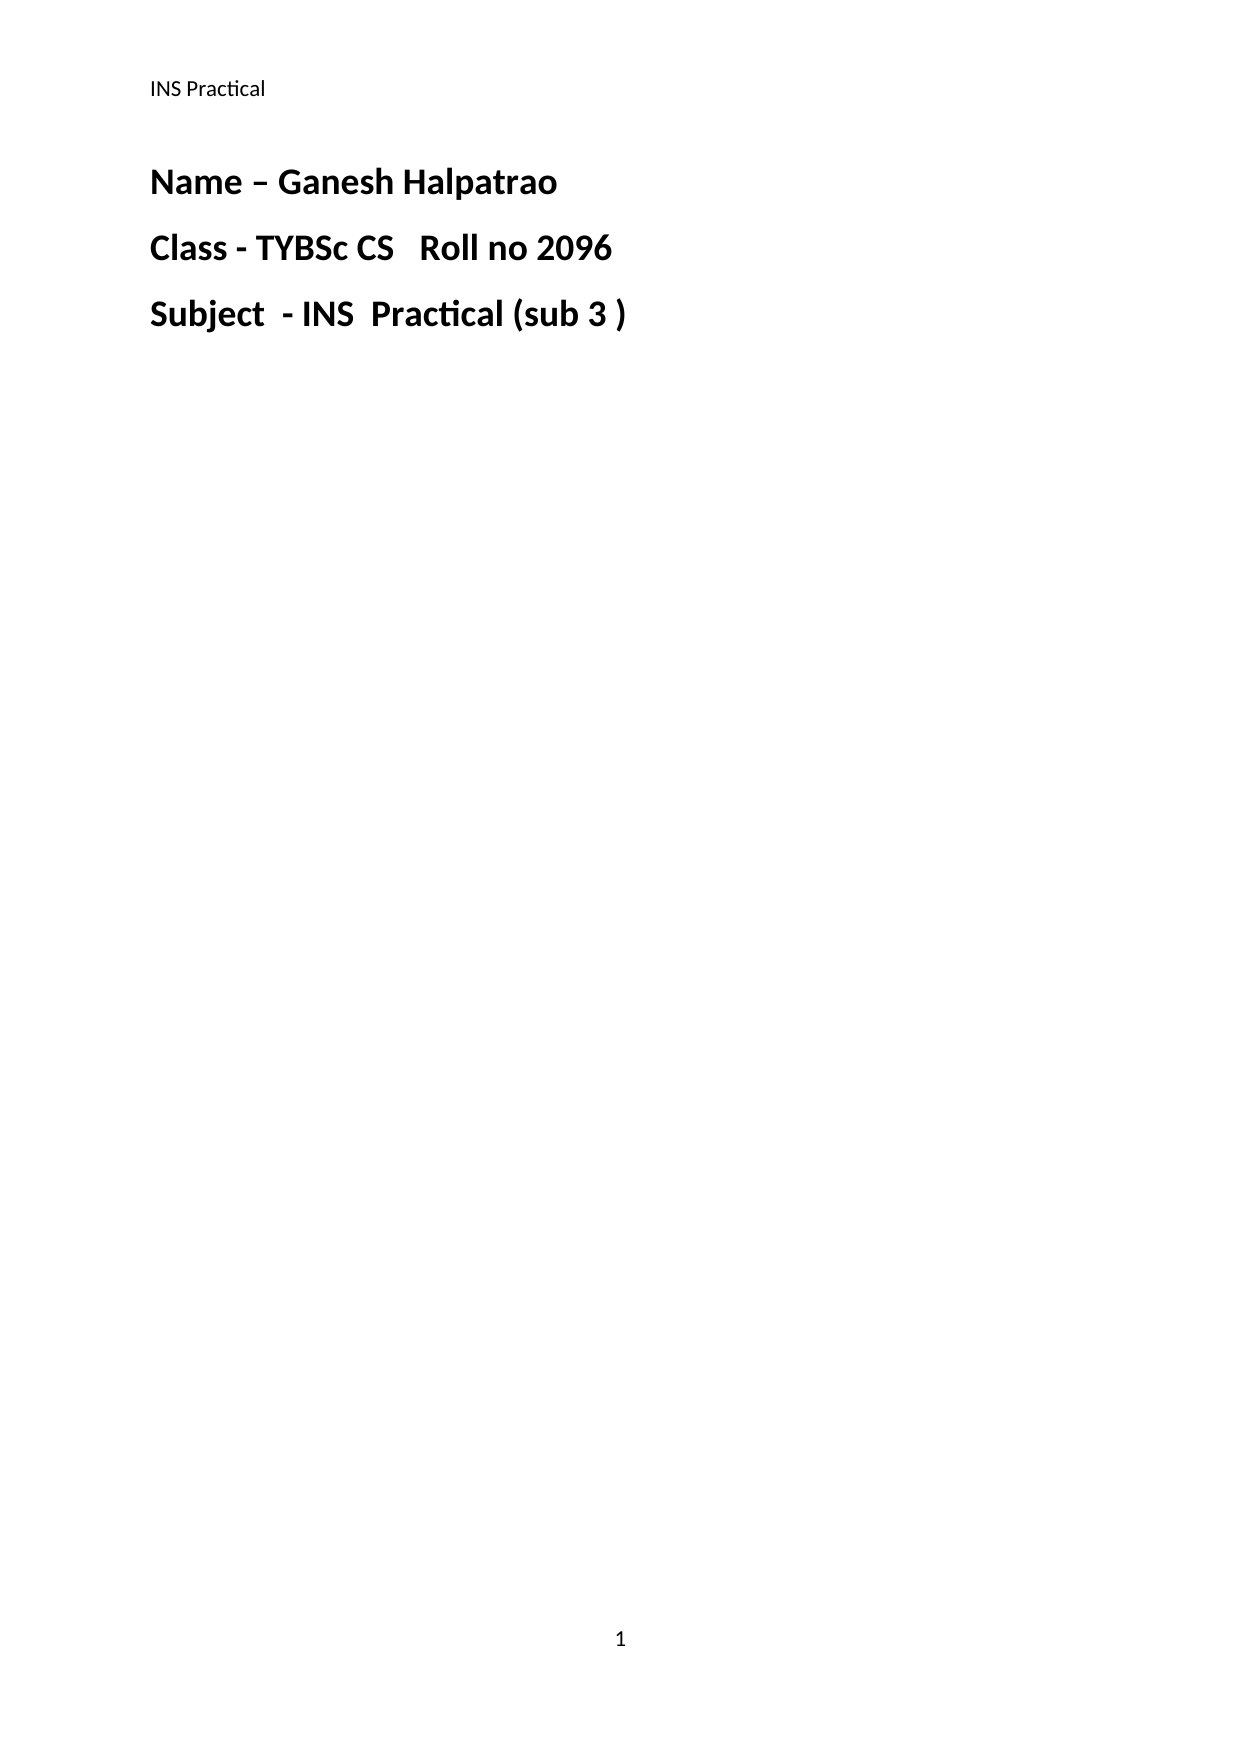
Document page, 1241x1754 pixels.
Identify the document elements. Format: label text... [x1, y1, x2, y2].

text Subject - INS Practical (sub 3 ) [150, 290, 1090, 336]
text Name – Ganesh Halpatrao [150, 158, 1090, 204]
text Class - TYBSc CS Roll no 2096 [150, 224, 1090, 270]
